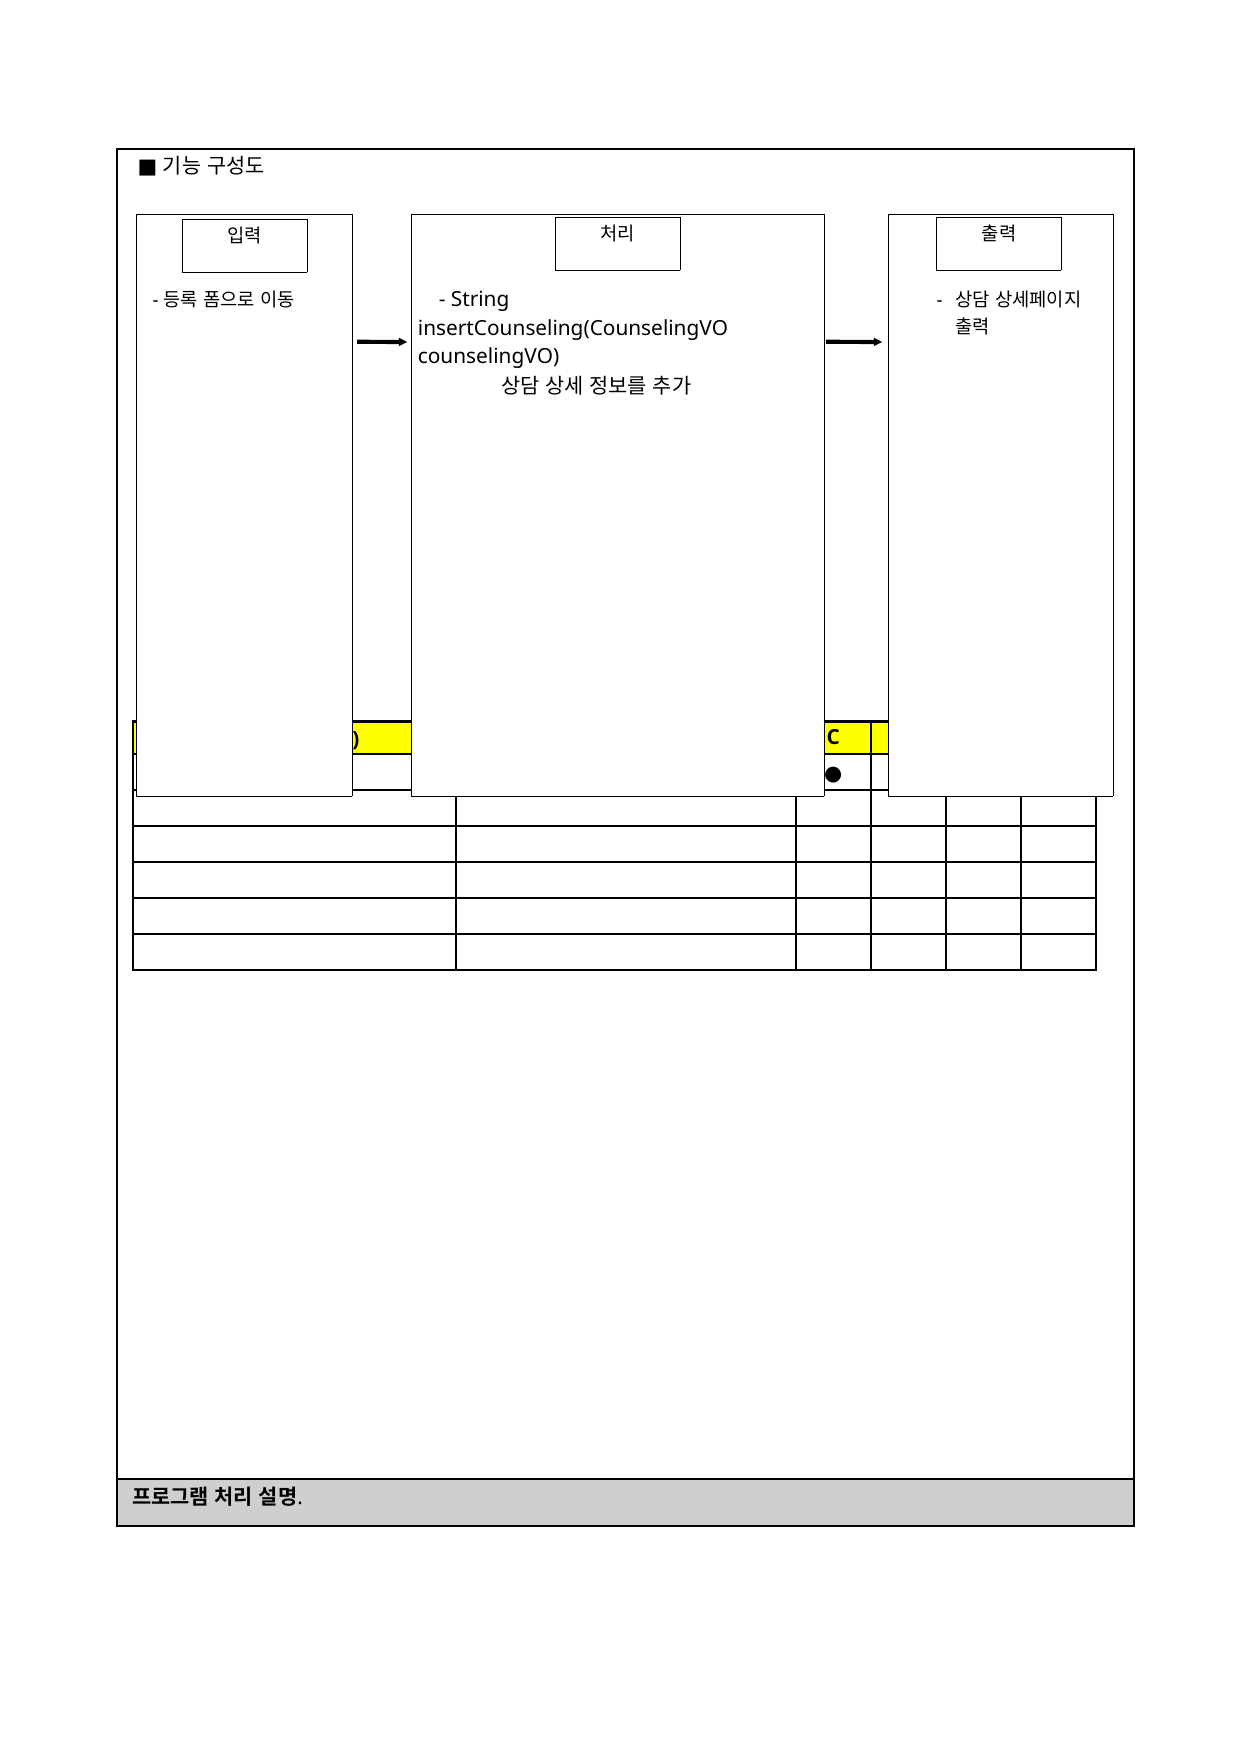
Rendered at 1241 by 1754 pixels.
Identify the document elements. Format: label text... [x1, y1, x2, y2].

table_cell ■ 기능 구성도 [118, 150, 1133, 1478]
table_cell 프로그램 처리 설명. [118, 1480, 1133, 1525]
